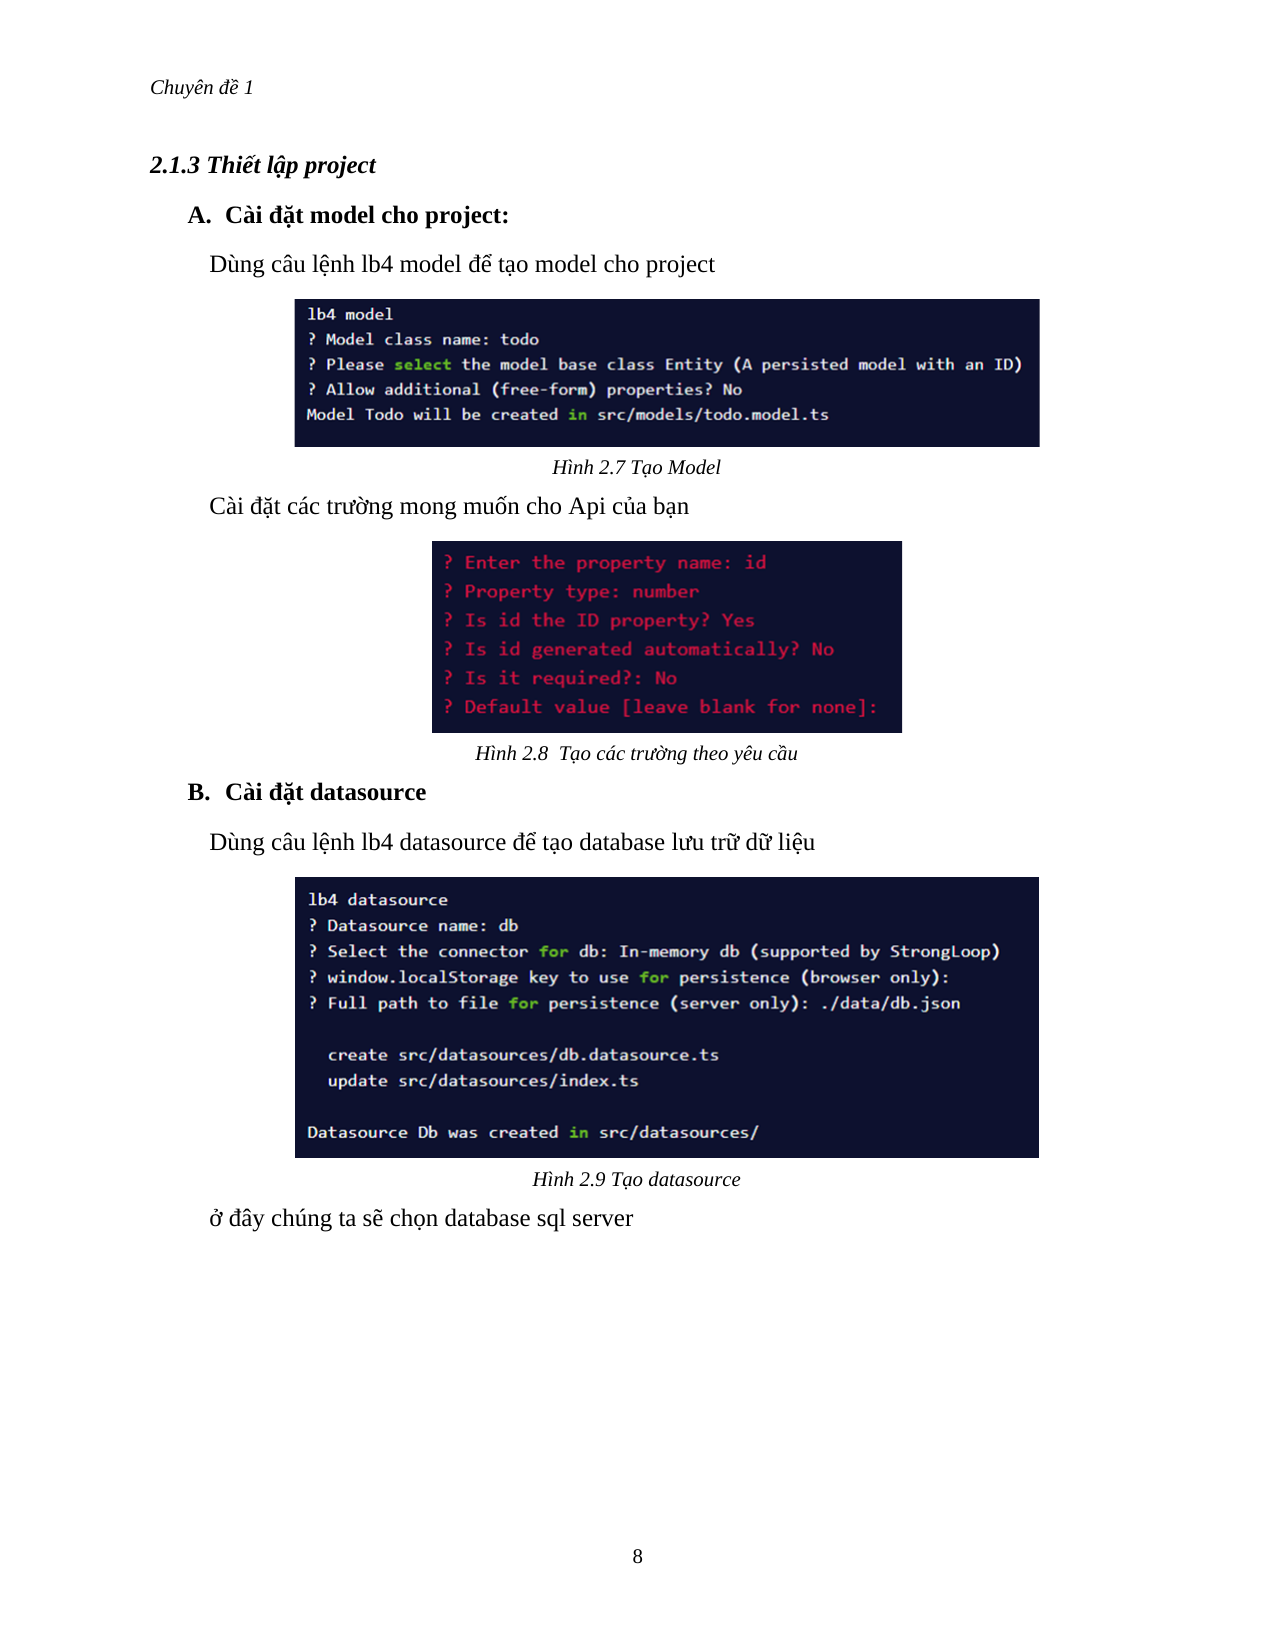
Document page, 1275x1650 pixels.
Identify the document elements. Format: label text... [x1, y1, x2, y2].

picture [432, 541, 903, 733]
text Dùng câu lệnh lb4 datasource để tạo database lưu trữ dữ liệu [150, 827, 1125, 856]
subtitle Cài đặt datasource [187, 777, 1125, 806]
subtitle Cài đặt model cho project: [187, 200, 1125, 228]
text Dùng câu lệnh lb4 model để tạo model cho project [150, 249, 1125, 278]
picture [295, 877, 1039, 1158]
text Cài đặt các trường mong muốn cho Api của bạn [150, 491, 1125, 520]
text ở đây chúng ta sẽ chọn database sql server [150, 1203, 1125, 1232]
picture [294, 299, 1040, 447]
subtitle Thiết lập project [150, 150, 1125, 179]
